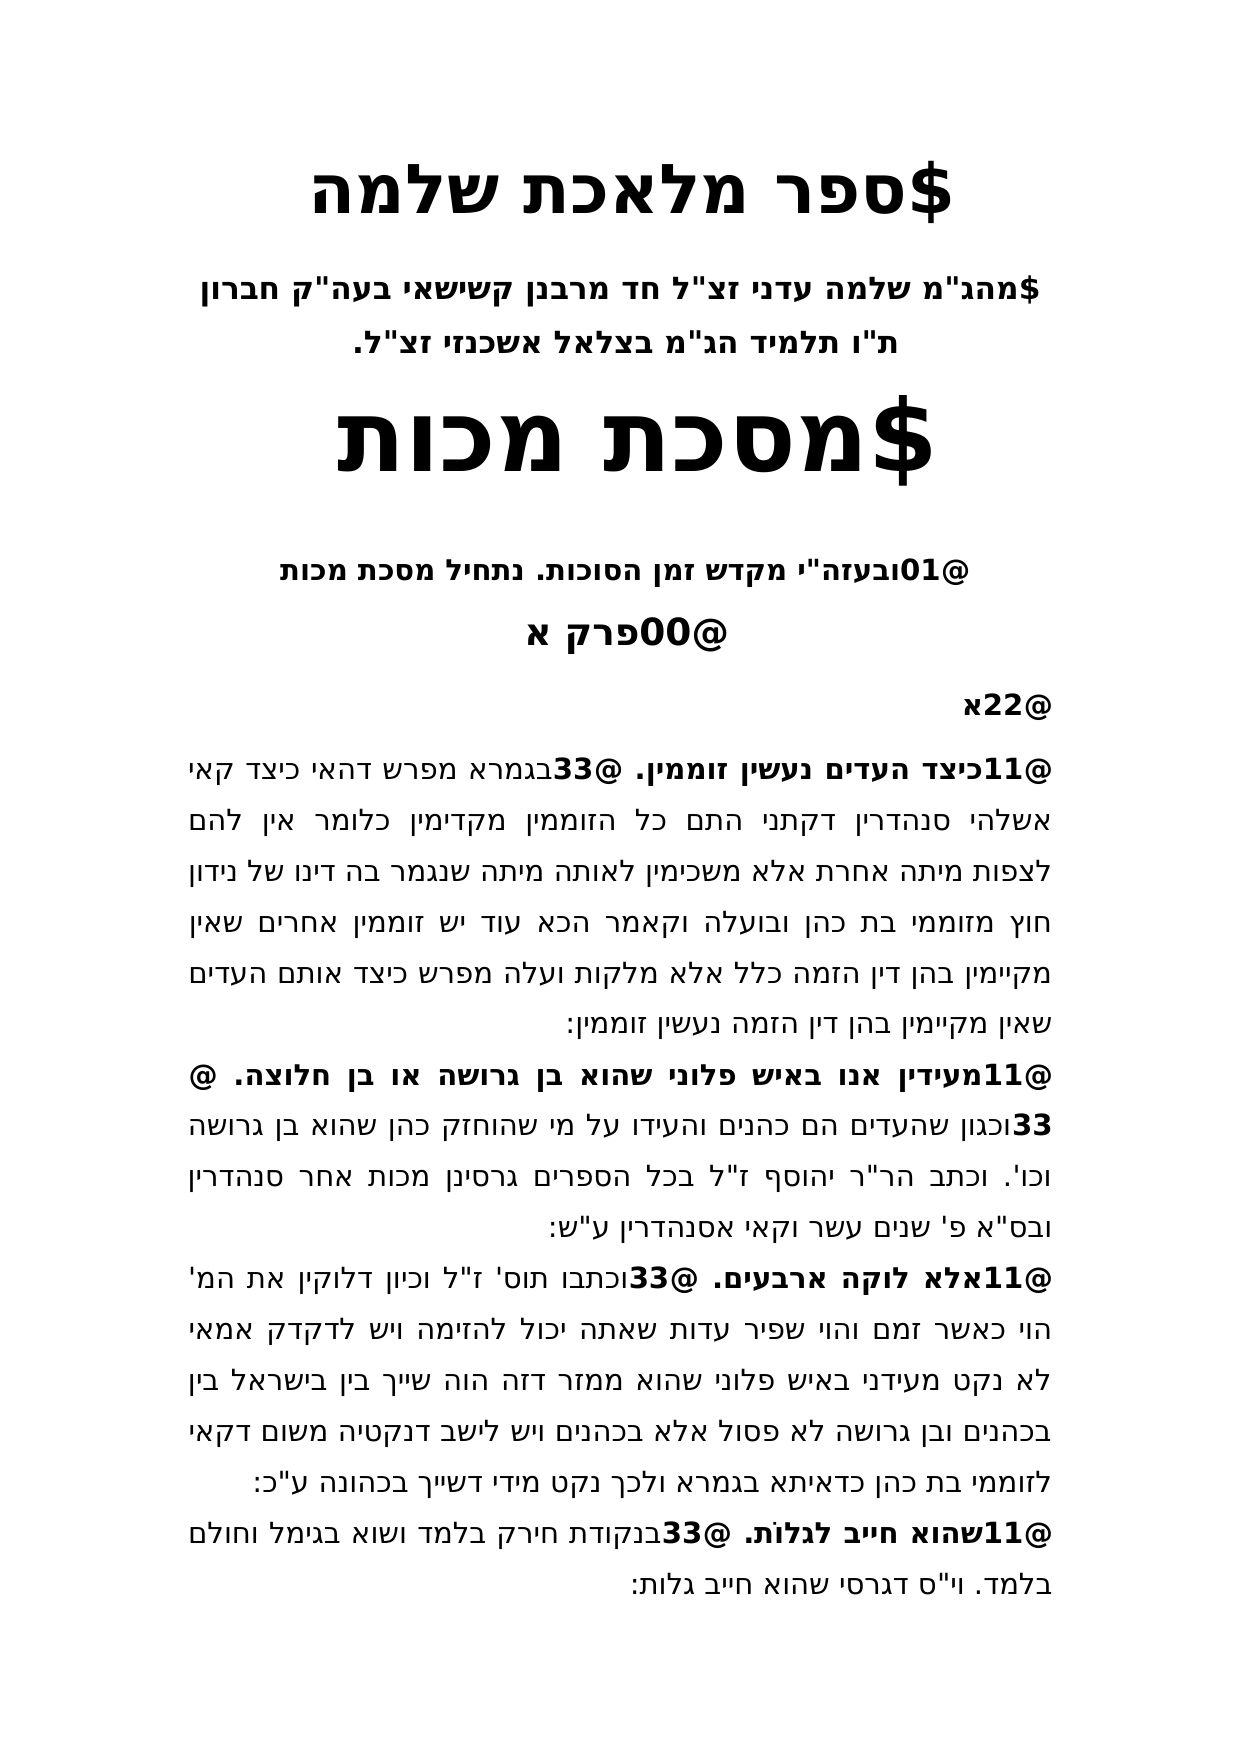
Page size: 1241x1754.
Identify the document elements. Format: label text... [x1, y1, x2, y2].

subtitle @00פרק א [187, 611, 1053, 654]
text $ספר מלאכת שלמה [187, 150, 1053, 230]
subtitle @22א [187, 689, 1053, 723]
text $מסכת מכות [187, 379, 1053, 495]
subtitle @01ובעזה"י מקדש זמן הסוכות. נתחיל מסכת מכות [187, 554, 1053, 588]
text @11אלא לוקה ארבעים. @33וכתבו תוס' ז"ל וכיון דלוקין את המ' הוי כאשר זמם והוי שפיר עדות שאתה יכול להזימה ויש לדקדק אמאי לא נקט מעידני באיש פלוני שהוא ממזר דזה הוה שייך בין בישראל בין בכהנים ובן גרושה לא פסול אלא בכהנים ויש לישב דנקטיה משום דקאי לזוממי בת כהן כדאיתא בגמרא ולכך נקט מידי דשייך בכהונה ע"כ: [187, 1262, 1053, 1499]
text @11כיצד העדים נעשין זוממין. @33בגמרא מפרש דהאי כיצד קאי אשלהי סנהדרין דקתני התם כל הזוממין מקדימין כלומר אין להם לצפות מיתה אחרת אלא משכימין לאותה מיתה שנגמר בה דינו של נידון חוץ מזוממי בת כהן ובועלה וקאמר הכא עוד יש זוממין אחרים שאין מקיימין בהן דין הזמה כלל אלא מלקות ועלה מפרש כיצד אותם העדים שאין מקיימין בהן דין הזמה נעשין זוממין: [187, 752, 1053, 1041]
text $מהג"מ שלמה עדני זצ"ל חד מרבנן קשישאי בעה"ק חברון ת"ו תלמיד הג"מ בצלאל אשכנזי זצ"ל. [187, 270, 1053, 361]
text @11שהוא חייב לגלוֹת. @33בנקודת חירק בלמד ושוא בגימל וחולם בלמד. וי"ס דגרסי שהוא חייב גלות: [187, 1516, 1053, 1601]
text @11מעידין אנו באיש פלוני שהוא בן גרושה או בן חלוצה. @33וכגון שהעדים הם כהנים והעידו על מי שהוחזק כהן שהוא בן גרושה וכו'. וכתב הר"ר יהוסף ז"ל בכל הספרים גרסינן מכות אחר סנהדרין ובס"א פ' שנים עשר וקאי אסנהדרין ע"ש: [187, 1058, 1053, 1244]
